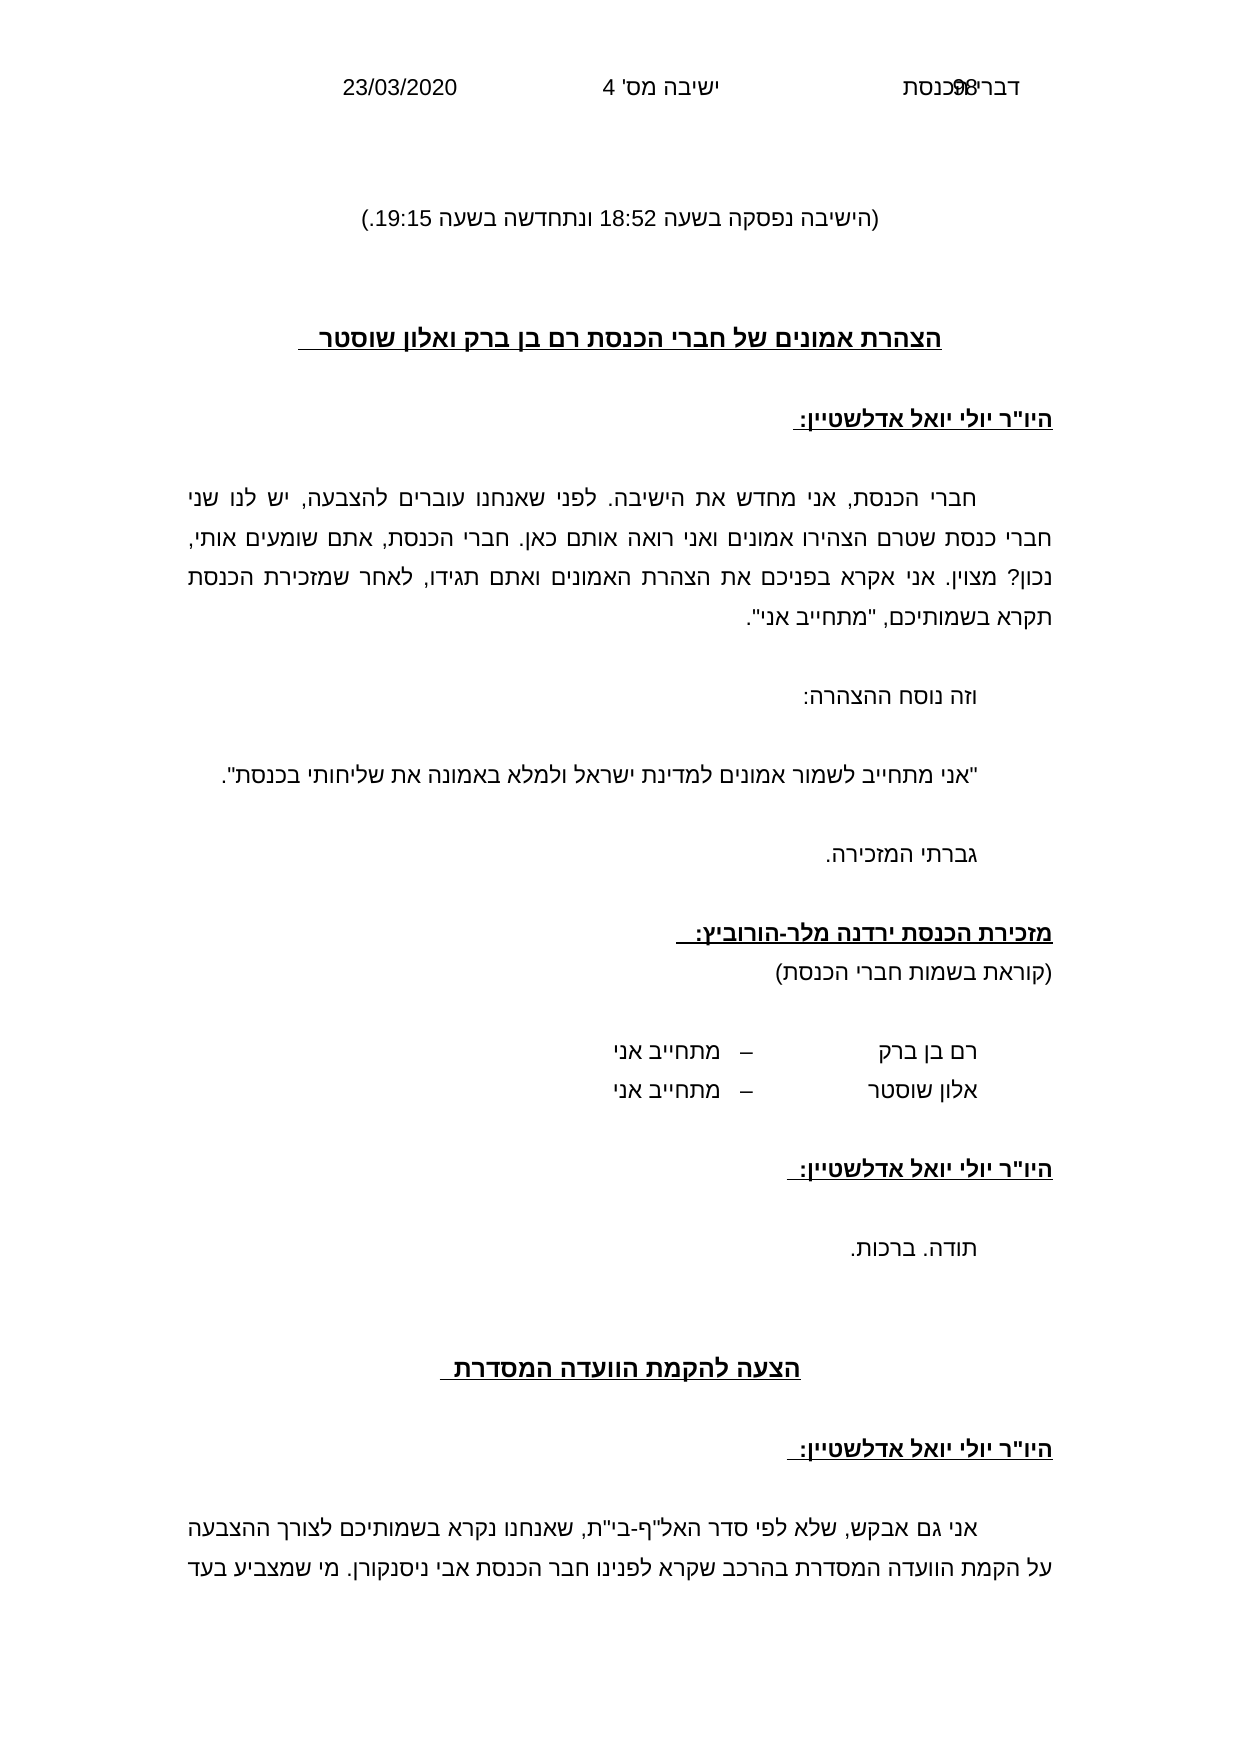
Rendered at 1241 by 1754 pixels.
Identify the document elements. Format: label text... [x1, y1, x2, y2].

text "אני מתחייב לשמור אמונים למדינת ישראל ולמלא באמונה את שליחותי בכנסת". [187, 762, 1053, 788]
text אלון שוסטר – מתחייב אני [187, 1077, 1053, 1104]
text << יור >> היו"ר יולי יואל אדלשטיין: << יור >> [187, 1436, 1053, 1463]
text << קריאה >> מזכירת הכנסת ירדנה מלר-הורוביץ: << קריאה >> [187, 919, 1053, 946]
text << הפסקה >> (הישיבה נפסקה בשעה 18:52 ונתחדשה בשעה 19:15.) << הפסקה >> [187, 205, 1053, 232]
text תודה. ברכות. [187, 1235, 1053, 1262]
text רם בן ברק – מתחייב אני [187, 1038, 1053, 1064]
text וזה נוסח ההצהרה: [187, 683, 1053, 709]
text << נושא >> הצהרת אמונים של חברי הכנסת רם בן ברק ואלון שוסטר << נושא >> [187, 324, 1053, 352]
text חברי הכנסת, אני מחדש את הישיבה. לפני שאנחנו עוברים להצבעה, יש לנו שני חברי כנסת שטרם הצהירו אמונים ואני רואה אותם כאן. חברי הכנסת, אתם שומעים אותי, נכון? מצוין. אני אקרא בפניכם את הצהרת האמונים ואתם תגידו, לאחר שמזכירת הכנסת תקרא בשמותיכם, "מתחייב אני". [187, 485, 1053, 630]
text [187, 1515, 1053, 1581]
text גברתי המזכירה. [187, 841, 1053, 867]
text << יור >> היו"ר יולי יואל אדלשטיין: << יור >> [187, 1156, 1053, 1183]
text << יור >> היו"ר יולי יואל אדלשטיין: << יור >> [187, 406, 1053, 433]
text (קוראת בשמות חברי הכנסת) [187, 959, 1053, 985]
text << נושא >> הצעה להקמת הוועדה המסדרת << נושא >> [187, 1354, 1053, 1383]
